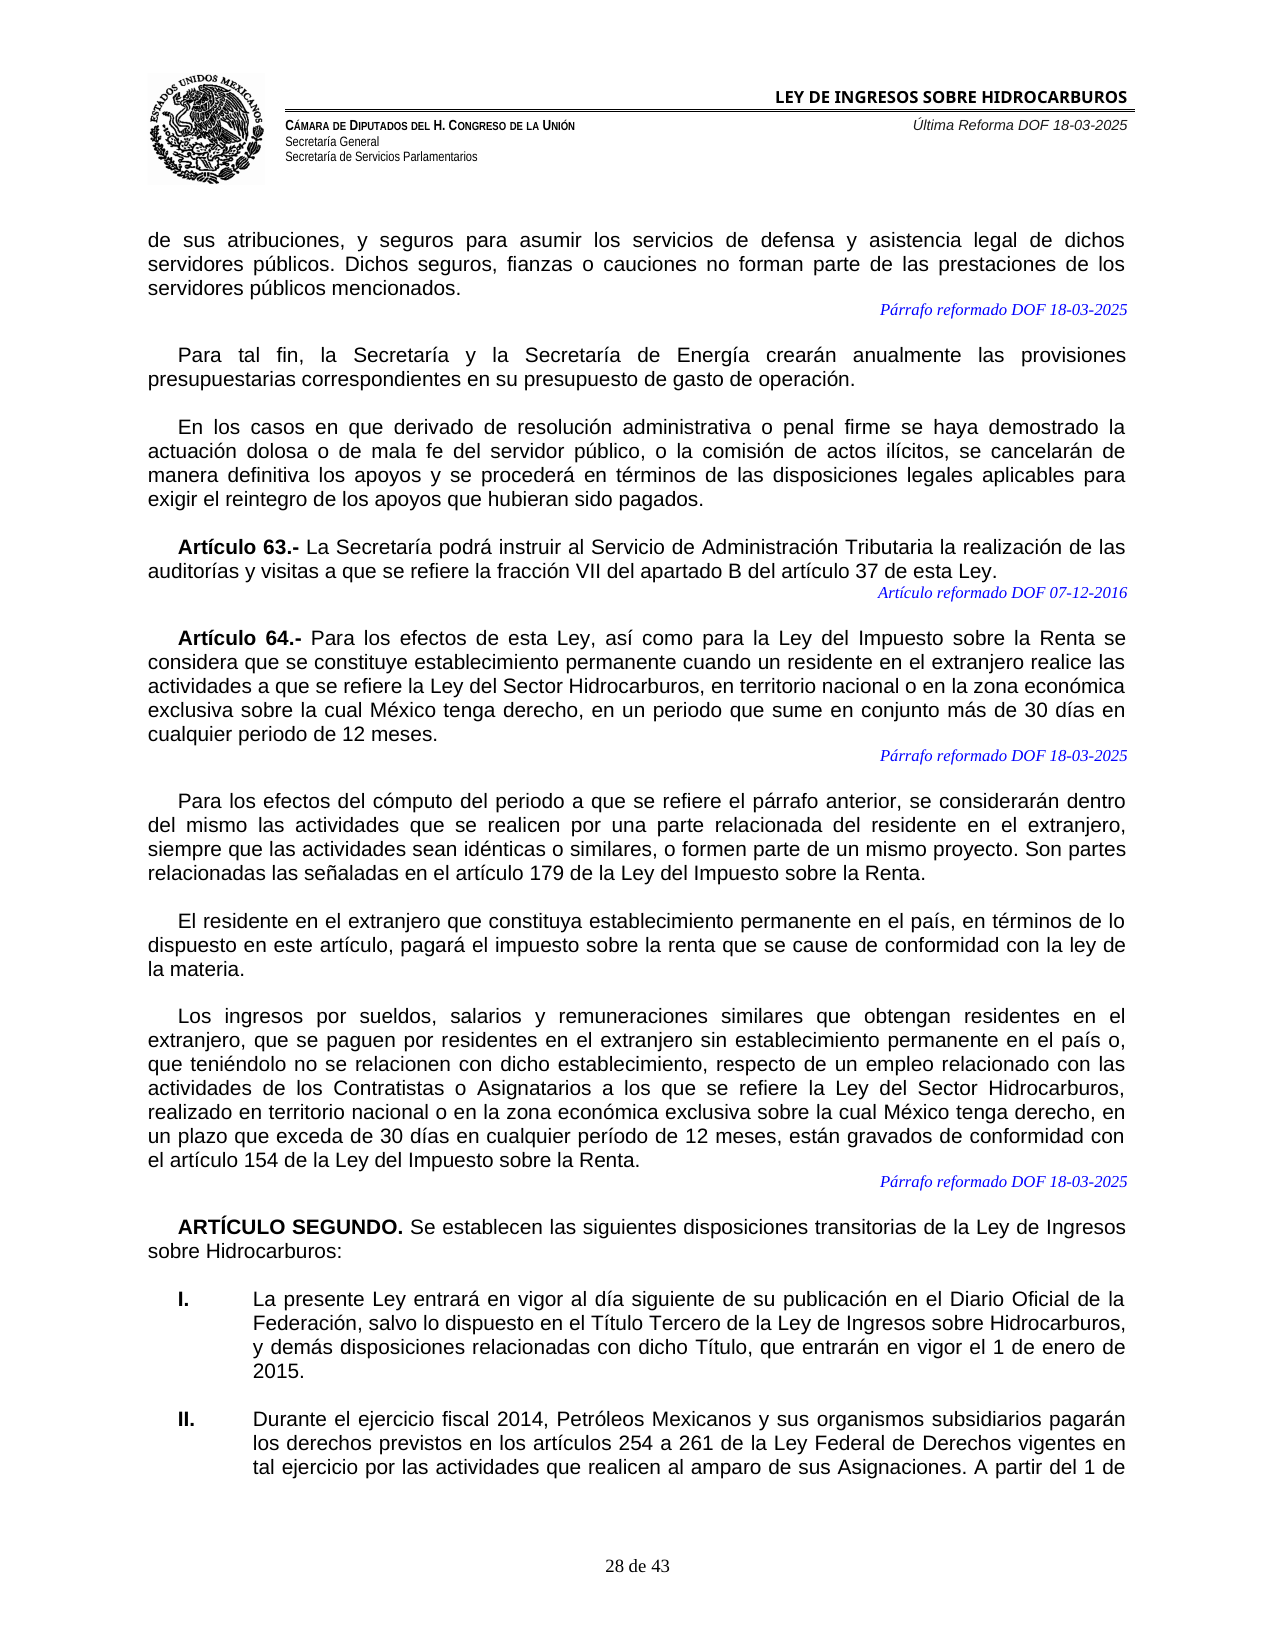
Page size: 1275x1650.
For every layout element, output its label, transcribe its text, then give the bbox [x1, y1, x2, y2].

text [148, 228, 1127, 300]
text I. La presente Ley entrará en vigor al día siguiente de su publicación en el Diario Oficial de la Federación, salvo lo dispuesto en el Título Tercero de la Ley de Ingresos sobre Hidrocarburos, y demás disposiciones relacionadas con dicho Título, que entrarán en vigor el 1 de enero de 2015. [178, 1287, 1127, 1383]
text Párrafo reformado DOF 18-03-2025 [148, 746, 1127, 765]
text Para los efectos del cómputo del periodo a que se refiere el párrafo anterior, se considerarán dentro del mismo las actividades que se realicen por una parte relacionada del residente en el extranjero, siempre que las actividades sean idénticas o similares, o formen parte de un mismo proyecto. Son partes relacionadas las señaladas en el artículo 179 de la Ley del Impuesto sobre la Renta. [148, 789, 1127, 884]
text Artículo reformado DOF 07-12-2016 [148, 583, 1127, 602]
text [178, 1407, 1127, 1479]
text En los casos en que derivado de resolución administrativa o penal firme se haya demostrado la actuación dolosa o de mala fe del servidor público, o la comisión de actos ilícitos, se cancelarán de manera definitiva los apoyos y se procederá en términos de las disposiciones legales aplicables para exigir el reintegro de los apoyos que hubieran sido pagados. [148, 415, 1127, 511]
text Párrafo reformado DOF 18-03-2025 [148, 1172, 1127, 1191]
text Artículo 63.- La Secretaría podrá instruir al Servicio de Administración Tributaria la realización de las auditorías y visitas a que se refiere la fracción VII del apartado B del artículo 37 de esta Ley. [148, 535, 1127, 583]
text El residente en el extranjero que constituya establecimiento permanente en el país, en términos de lo dispuesto en este artículo, pagará el impuesto sobre la renta que se cause de conformidad con la ley de la materia. [148, 908, 1127, 980]
text ARTÍCULO SEGUNDO. Se establecen las siguientes disposiciones transitorias de la Ley de Ingresos sobre Hidrocarburos: [148, 1215, 1127, 1263]
text Párrafo reformado DOF 18-03-2025 [148, 300, 1127, 319]
text Artículo 64.- Para los efectos de esta Ley, así como para la Ley del Impuesto sobre la Renta se considera que se constituye establecimiento permanente cuando un residente en el extranjero realice las actividades a que se refiere la Ley del Sector Hidrocarburos, en territorio nacional o en la zona económica exclusiva sobre la cual México tenga derecho, en un periodo que sume en conjunto más de 30 días en cualquier periodo de 12 meses. [148, 626, 1127, 746]
text Los ingresos por sueldos, salarios y remuneraciones similares que obtengan residentes en el extranjero, que se paguen por residentes en el extranjero sin establecimiento permanente en el país o, que teniéndolo no se relacionen con dicho establecimiento, respecto de un empleo relacionado con las actividades de los Contratistas o Asignatarios a los que se refiere la Ley del Sector Hidrocarburos, realizado en territorio nacional o en la zona económica exclusiva sobre la cual México tenga derecho, en un plazo que exceda de 30 días en cualquier período de 12 meses, están gravados de conformidad con el artículo 154 de la Ley del Impuesto sobre la Renta. [148, 1004, 1127, 1172]
text Para tal fin, la Secretaría y la Secretaría de Energía crearán anualmente las provisiones presupuestarias correspondientes en su presupuesto de gasto de operación. [148, 343, 1127, 391]
